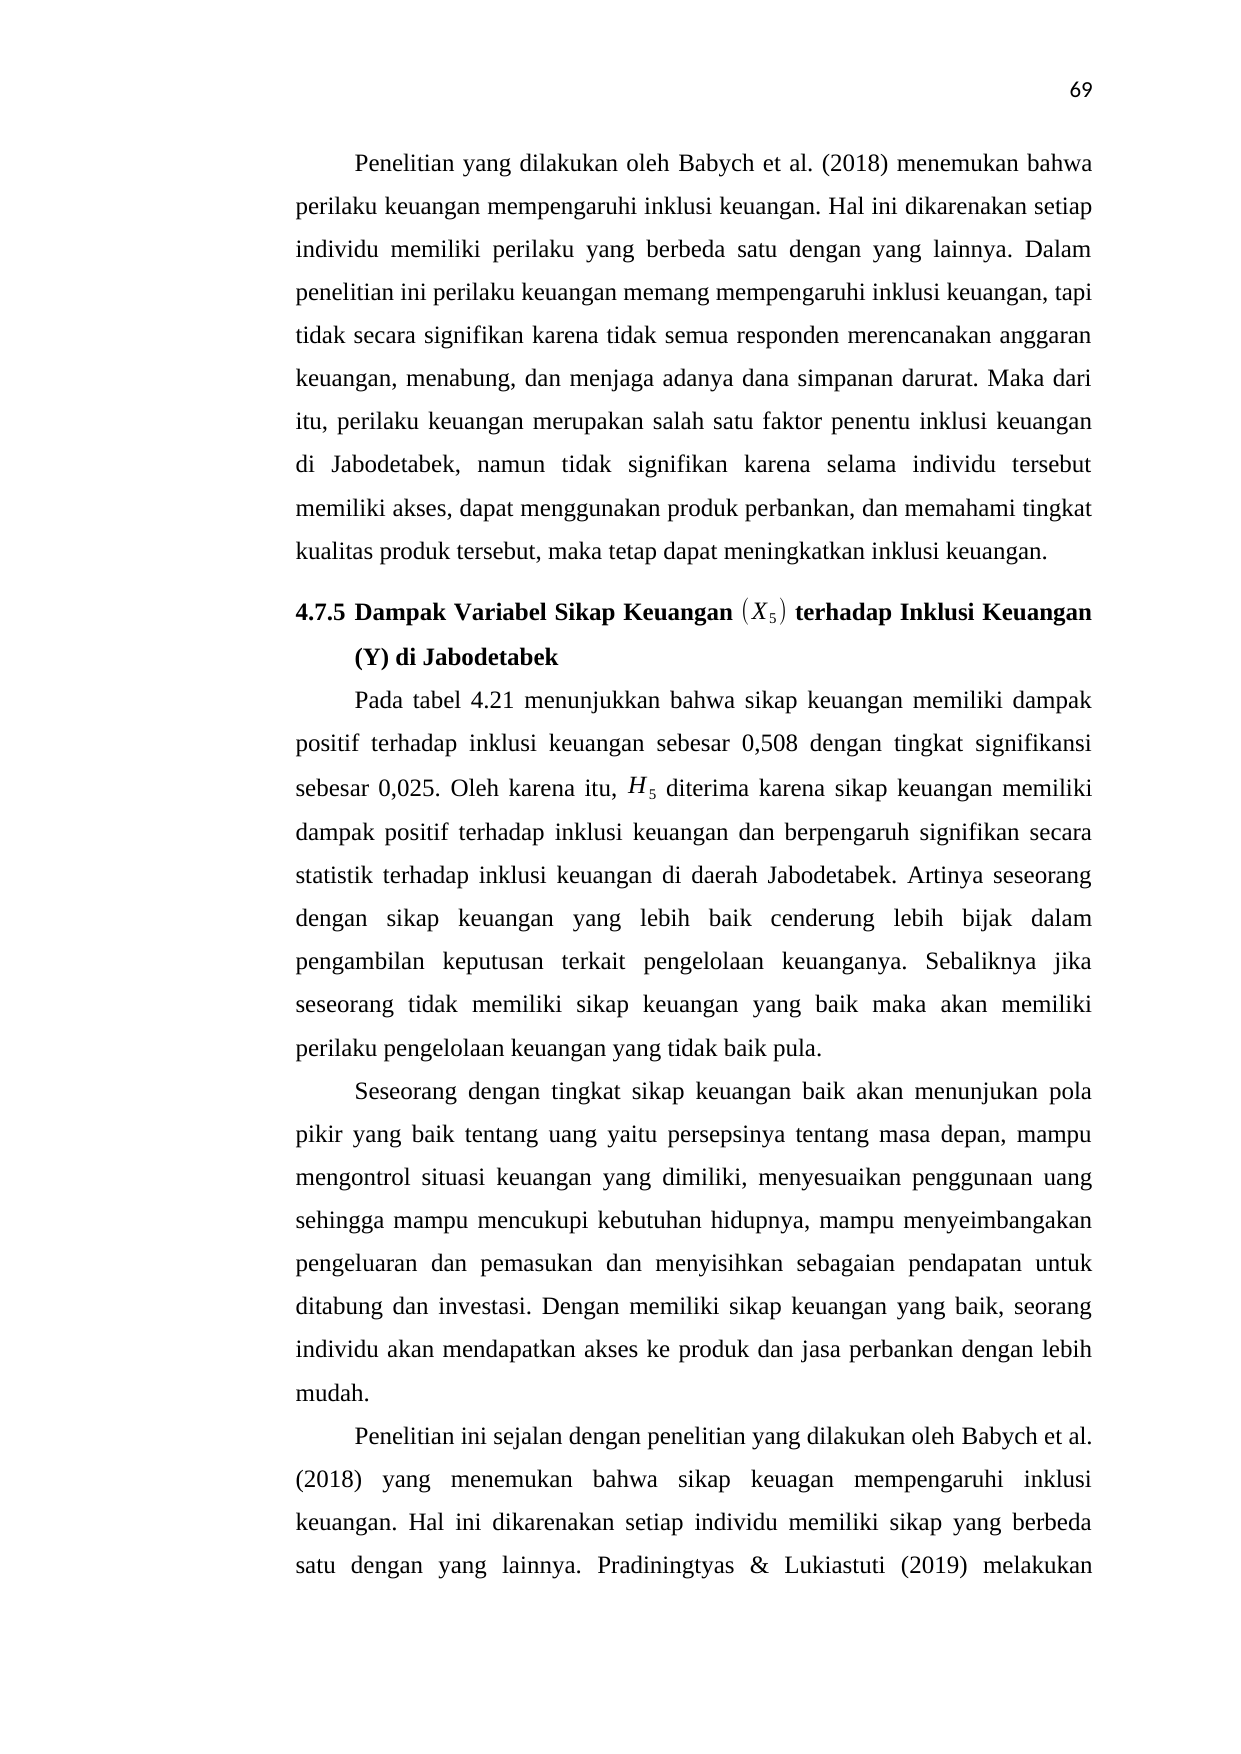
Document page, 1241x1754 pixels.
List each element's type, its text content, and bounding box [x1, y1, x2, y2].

text Penelitian yang dilakukan oleh Babych et al. (2018) menemukan bahwa perilaku keuangan mempengaruhi inklusi keuangan. Hal ini dikarenakan setiap individu memiliki perilaku yang berbeda satu dengan yang lainnya. Dalam penelitian ini perilaku keuangan memang mempengaruhi inklusi keuangan, tapi tidak secara signifikan karena tidak semua responden merencanakan anggaran keuangan, menabung, dan menjaga adanya dana simpanan darurat. Maka dari itu, perilaku keuangan merupakan salah satu faktor penentu inklusi keuangan di Jabodetabek, namun tidak signifikan karena selama individu tersebut memiliki akses, dapat menggunakan produk perbankan, dan memahami tingkat kualitas produk tersebut, maka tetap dapat meningkatkan inklusi keuangan. [295, 148, 1092, 564]
text Pada tabel 4.21 menunjukkan bahwa sikap keuangan memiliki dampak positif terhadap inklusi keuangan sebesar 0,508 dengan tingkat signifikansi sebesar 0,025. Oleh karena itu, diterima karena sikap keuangan memiliki dampak positif terhadap inklusi keuangan dan berpengaruh signifikan secara statistik terhadap inklusi keuangan di daerah Jabodetabek. Artinya seseorang dengan sikap keuangan yang lebih baik cenderung lebih bijak dalam pengambilan keputusan terkait pengelolaan keuanganya. Sebaliknya jika seseorang tidak memiliki sikap keuangan yang baik maka akan memiliki perilaku pengelolaan keuangan yang tidak baik pula. [295, 685, 1092, 1061]
text Seseorang dengan tingkat sikap keuangan baik akan menunjukan pola pikir yang baik tentang uang yaitu persepsinya tentang masa depan, mampu mengontrol situasi keuangan yang dimiliki, menyesuaikan penggunaan uang sehingga mampu mencukupi kebutuhan hidupnya, mampu menyeimbangakan pengeluaran dan pemasukan dan menyisihkan sebagaian pendapatan untuk ditabung dan investasi. Dengan memiliki sikap keuangan yang baik, seorang individu akan mendapatkan akses ke produk dan jasa perbankan dengan lebih mudah. [295, 1076, 1092, 1406]
subtitle Dampak Variabel Sikap Keuangan terhadap Inklusi Keuangan (Y) di Jabodetabek [295, 596, 1092, 671]
